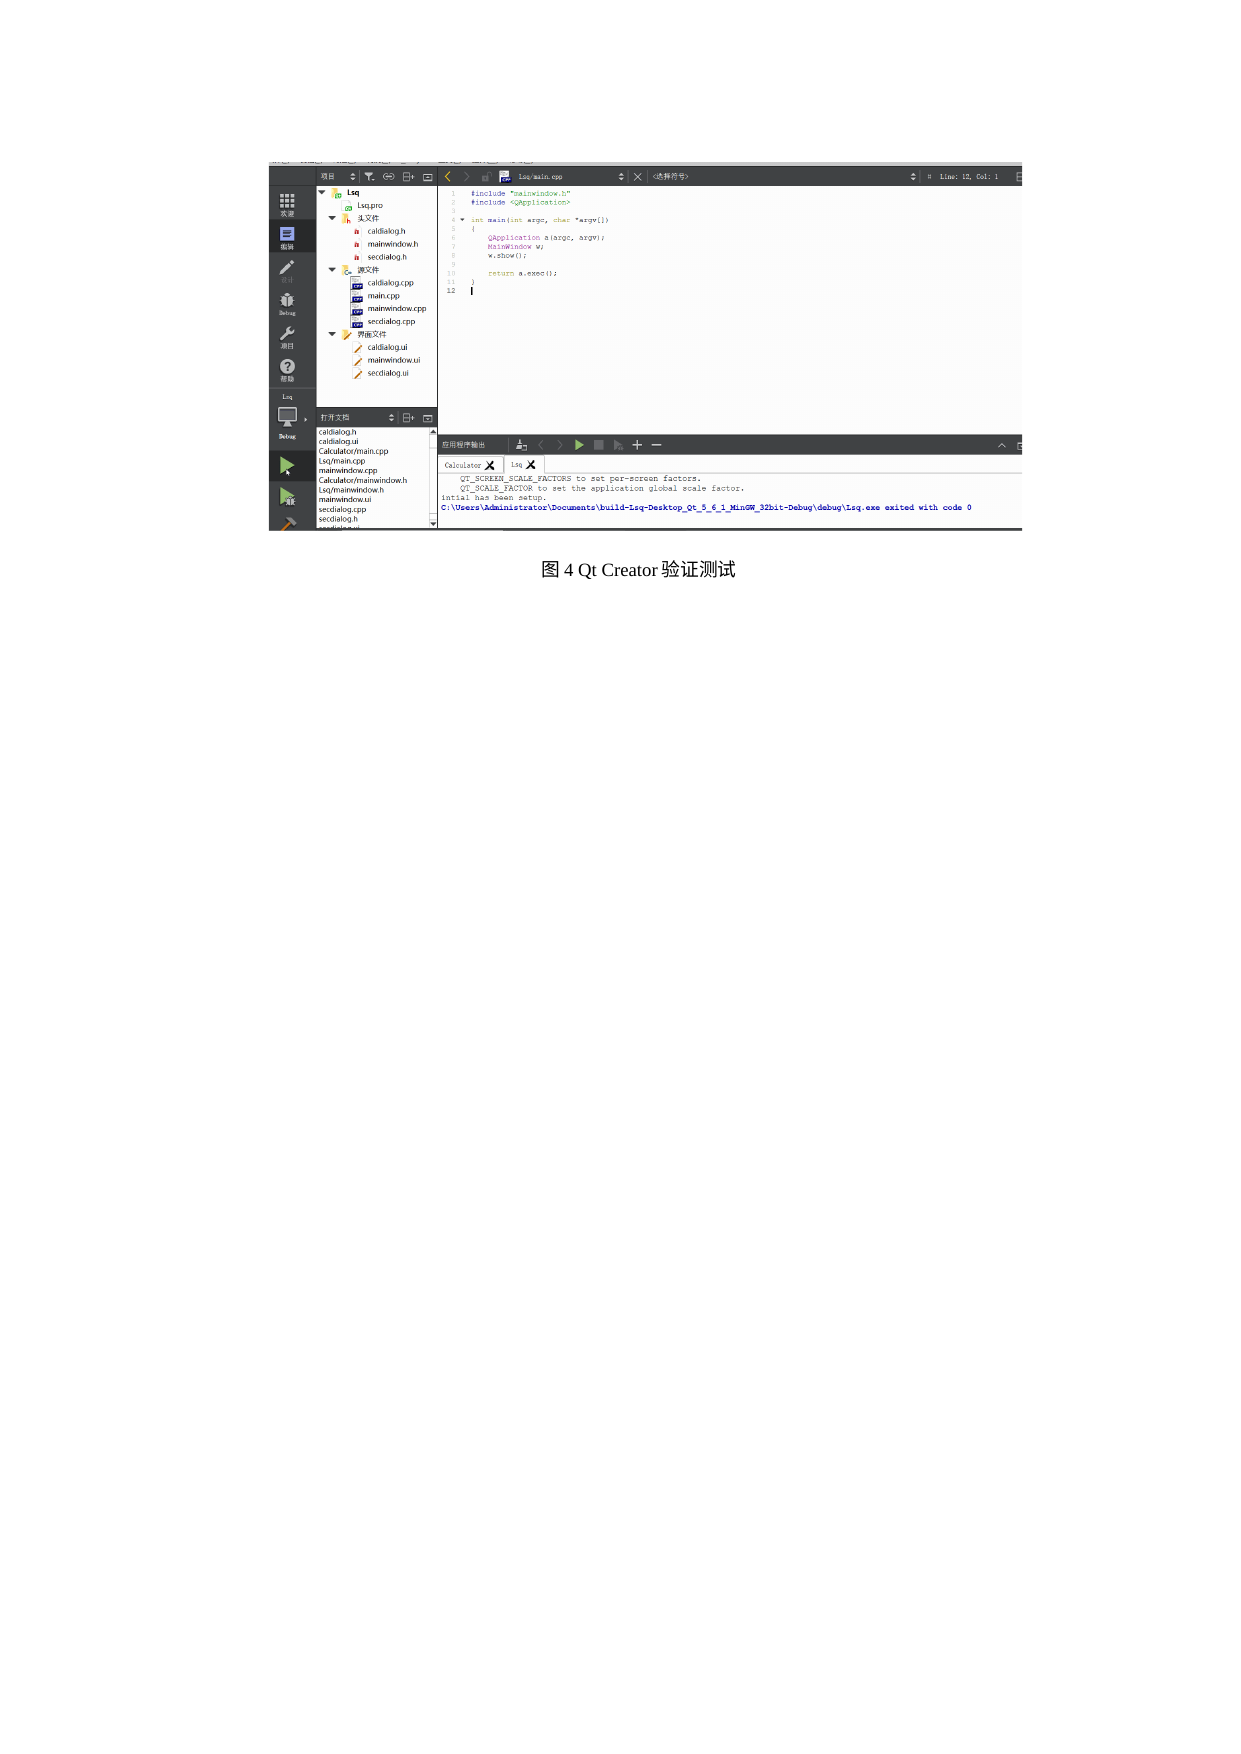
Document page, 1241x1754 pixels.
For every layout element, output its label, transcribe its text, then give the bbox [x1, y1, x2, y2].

picture [268, 162, 1023, 531]
list 图4 Qt Creator验证测试 [225, 552, 1053, 584]
